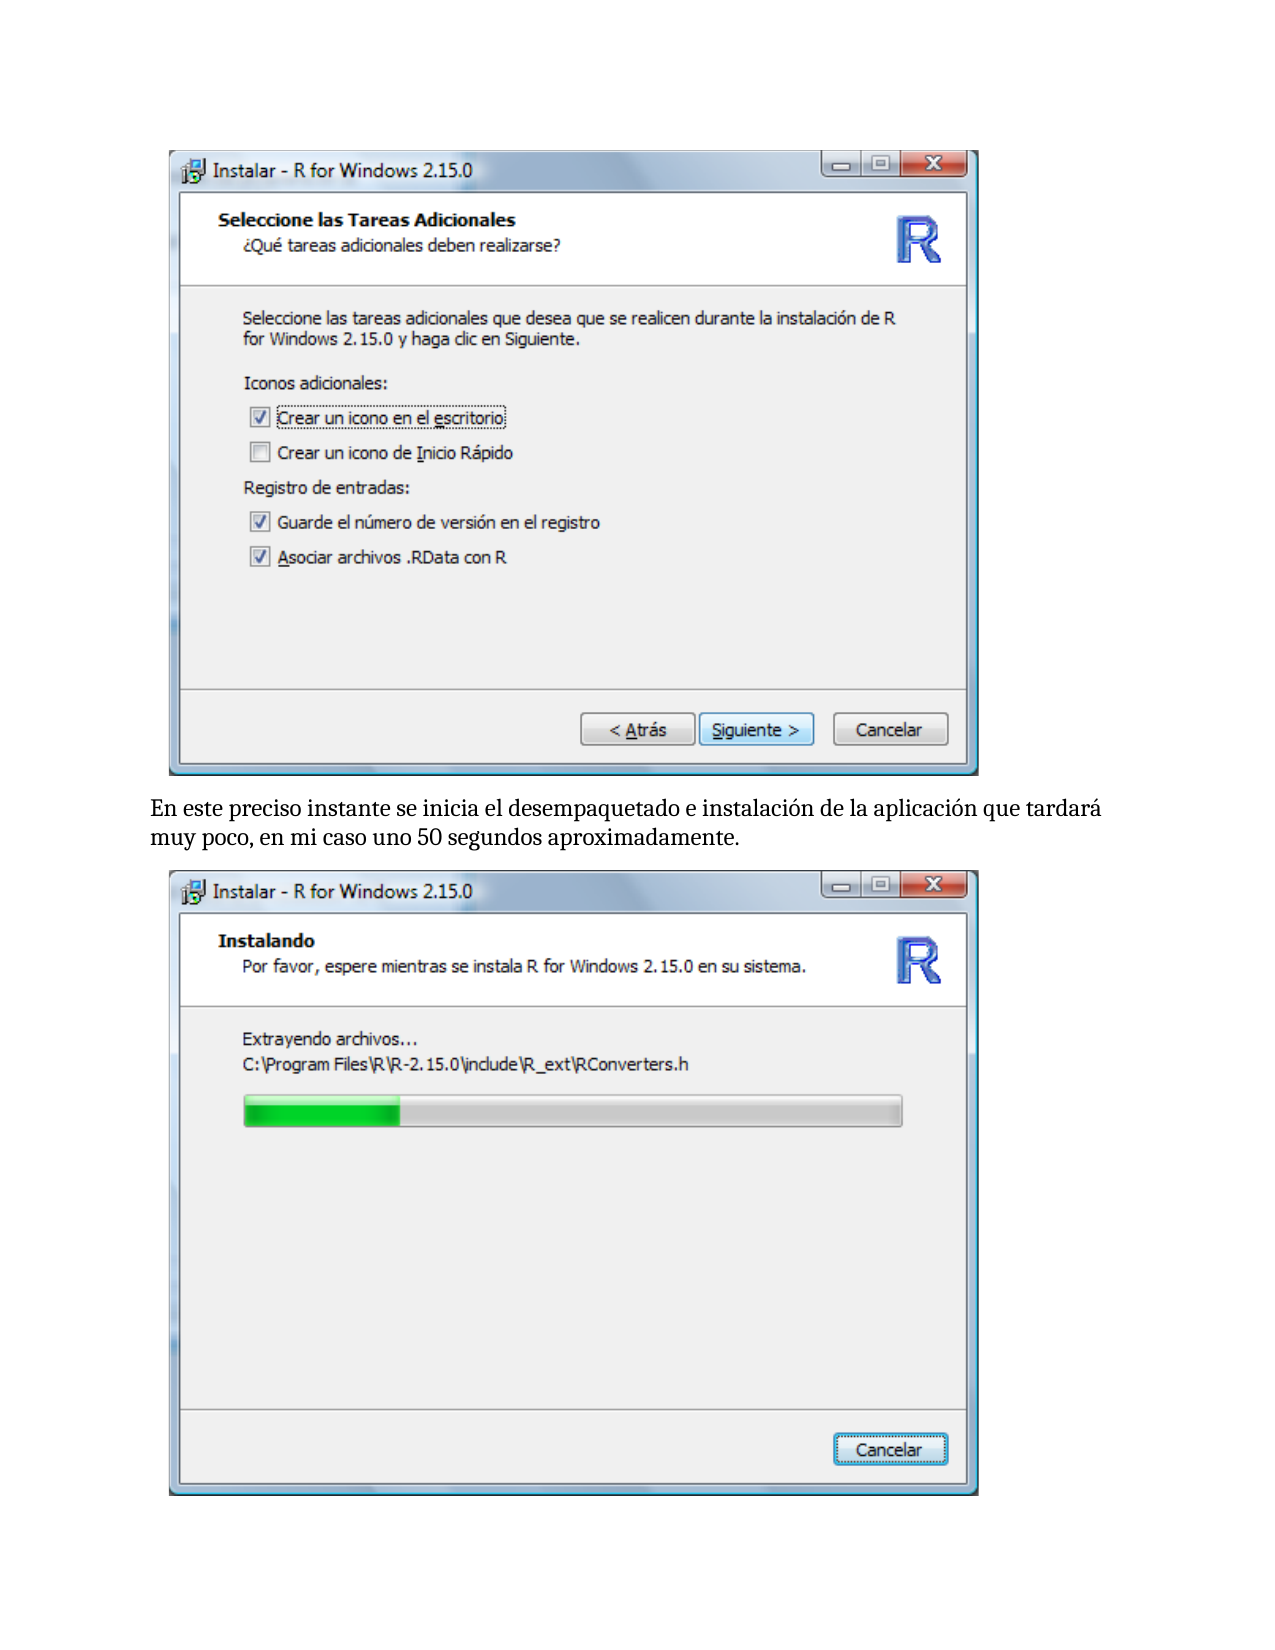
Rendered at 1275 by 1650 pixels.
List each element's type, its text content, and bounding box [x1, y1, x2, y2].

picture [168, 870, 979, 1496]
picture [168, 150, 979, 776]
text En este preciso instante se inicia el desempaquetado e instalación de la aplicación que tardará muy poco, en mi caso uno 50 segundos aproximadamente. [150, 794, 1125, 852]
